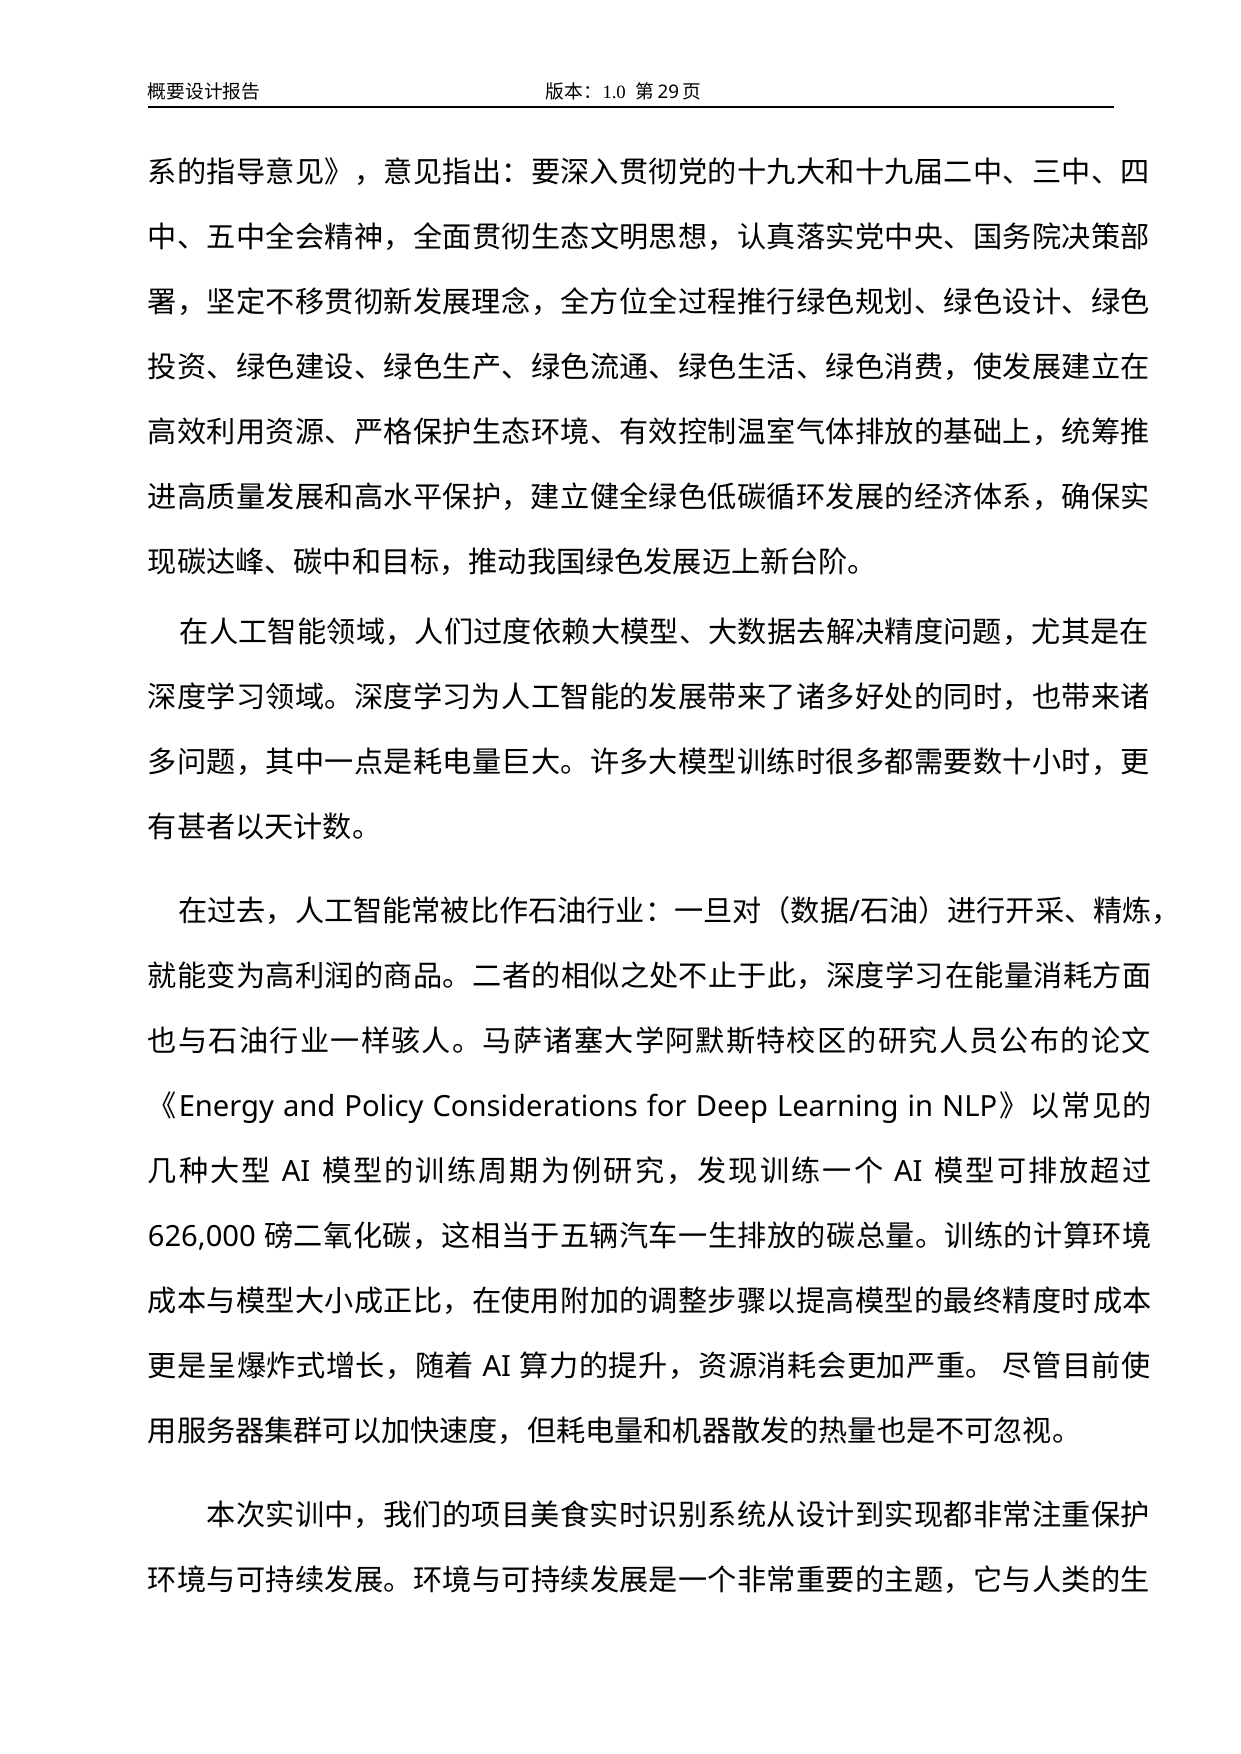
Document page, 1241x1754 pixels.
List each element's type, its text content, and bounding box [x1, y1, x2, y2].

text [148, 1480, 1152, 1610]
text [148, 137, 1152, 592]
subtitle 在过去，人工智能常被比作石油行业：一旦对（数据/石油）进行开采、精炼，就能变为高利润的商品。二者的相似之处不止于此，深度学习在能量消耗方面也与石油行业一样骇人。马萨诸塞大学阿默斯特校区的研究人员公布的论文《Energy and Policy Considerations for Deep Learning in NLP》以常见的几种大型 AI 模型的训练周期为例研究，发现训练一个 AI 模型可排放超过 626,000 磅二氧化碳，这相当于五辆汽车一生排放的碳总量。训练的计算环境成本与模型大小成正比，在使用附加的调整步骤以提高模型的最终精度时成本更是呈爆炸式增长，随着 AI 算力的提升，资源消耗会更加严重。 尽管目前使用服务器集群可以加快速度，但耗电量和机器散发的热量也是不可忽视。 [148, 876, 1152, 1461]
subtitle 在人工智能领域，人们过度依赖大模型、大数据去解决精度问题，尤其是在深度学习领域。深度学习为人工智能的发展带来了诸多好处的同时，也带来诸多问题，其中一点是耗电量巨大。许多大模型训练时很多都需要数十小时，更有甚者以天计数。 [148, 597, 1152, 857]
